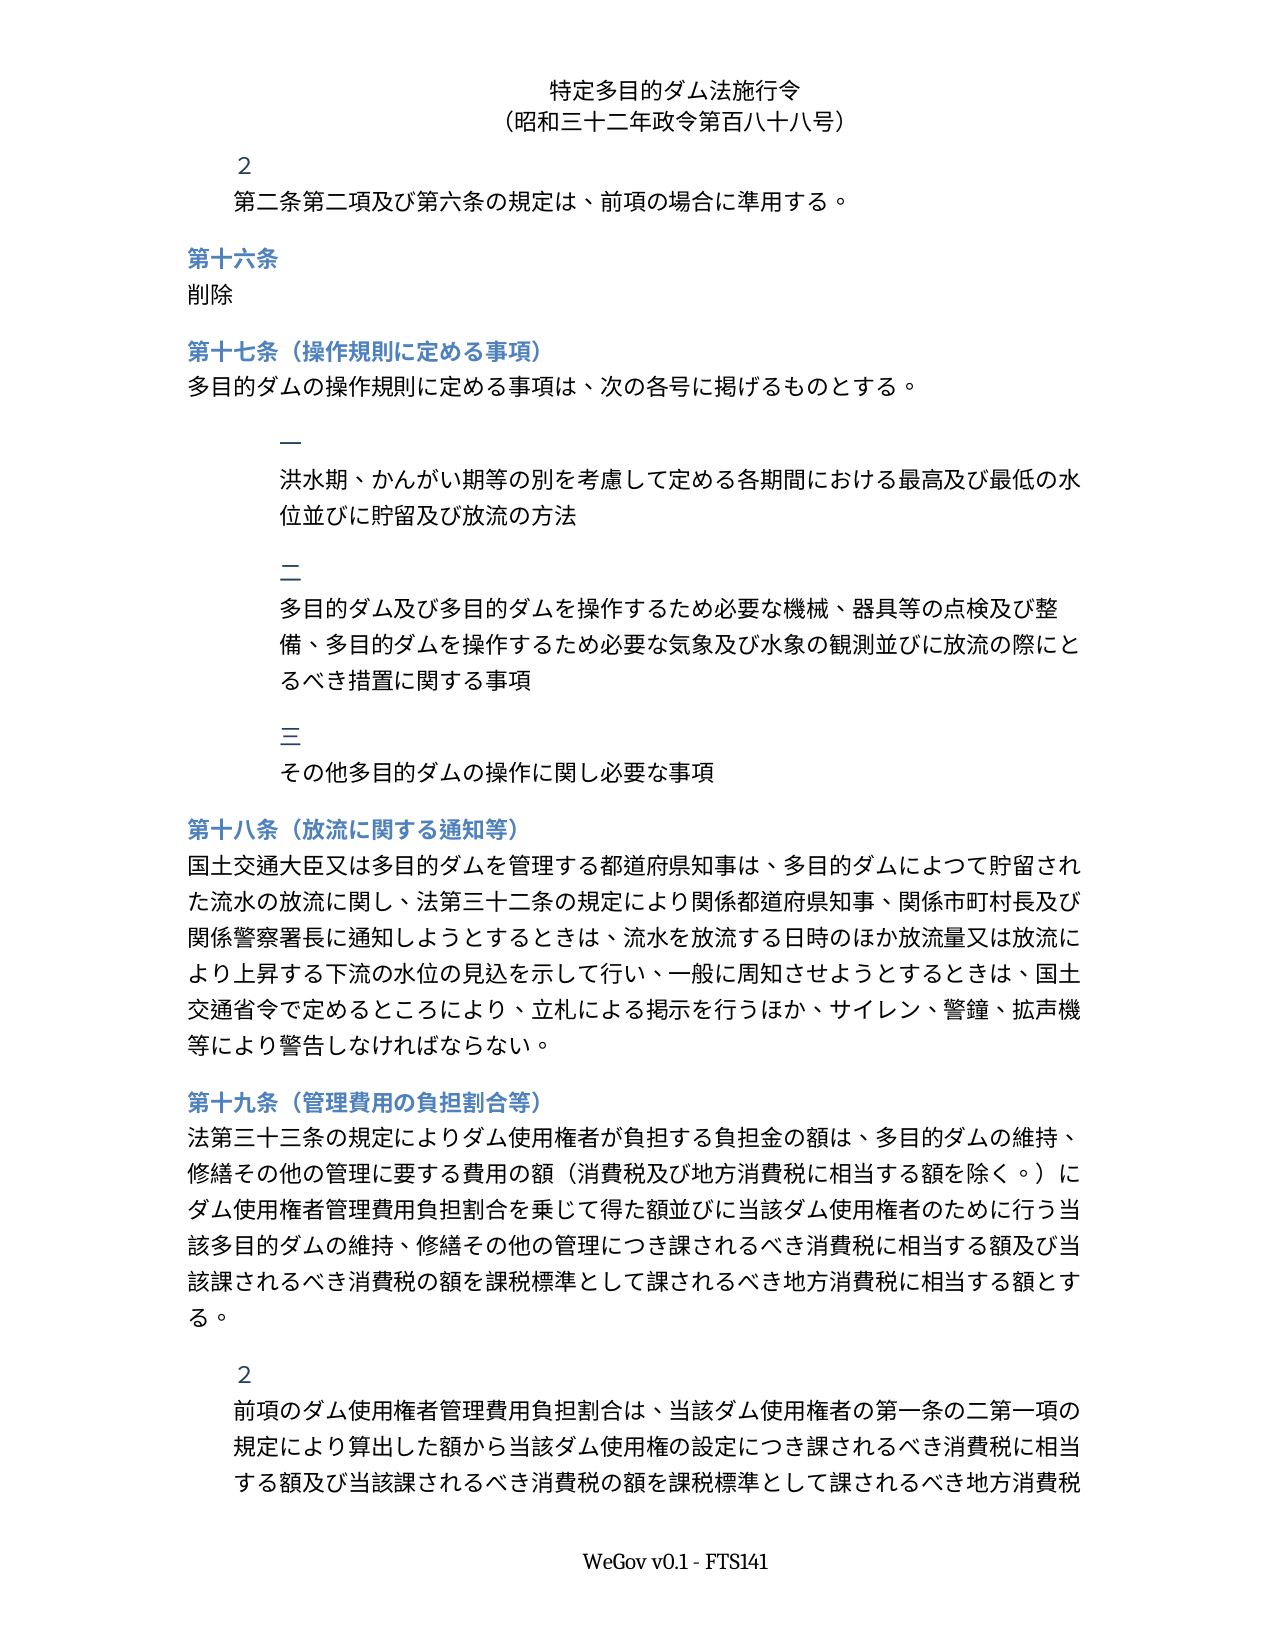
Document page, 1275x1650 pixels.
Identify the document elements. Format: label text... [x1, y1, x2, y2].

subtitle 三 [279, 721, 1087, 753]
subtitle 一 [279, 428, 1087, 459]
subtitle 第十七条（操作規則に定める事項） [187, 335, 1087, 367]
subtitle ２ [233, 1359, 1087, 1390]
text 法第三十三条の規定によりダム使用権者が負担する負担金の額は、多目的ダムの維持、修繕その他の管理に要する費用の額（消費税及び地方消費税に相当する額を除く。）にダム使用権者管理費用負担割合を乗じて得た額並びに当該ダム使用権者のために行う当該多目的ダムの維持、修繕その他の管理につき課されるべき消費税に相当する額及び当該課されるべき消費税の額を課税標準として課されるべき地方消費税に相当する額とする。 [187, 1122, 1087, 1333]
subtitle 二 [279, 557, 1087, 588]
text 削除 [187, 279, 1087, 310]
text 国土交通大臣又は多目的ダムを管理する都道府県知事は、多目的ダムによつて貯留された流水の放流に関し、法第三十二条の規定により関係都道府県知事、関係市町村長及び関係警察署長に通知しようとするときは、流水を放流する日時のほか放流量又は放流により上昇する下流の水位の見込を示して行い、一般に周知させようとするときは、国土交通省令で定めるところにより、立札による掲示を行うほか、サイレン、警鐘、拡声機等により警告しなければならない。 [187, 850, 1087, 1061]
subtitle ２ [233, 150, 1087, 181]
text 洪水期、かんがい期等の別を考慮して定める各期間における最高及び最低の水位並びに貯留及び放流の方法 [279, 464, 1087, 531]
subtitle 第十八条（放流に関する通知等） [187, 814, 1087, 845]
subtitle 第十九条（管理費用の負担割合等） [187, 1086, 1087, 1118]
subtitle 第十六条 [187, 243, 1087, 274]
text 多目的ダムの操作規則に定める事項は、次の各号に掲げるものとする。 [187, 371, 1087, 403]
text その他多目的ダムの操作に関し必要な事項 [279, 757, 1087, 788]
text 多目的ダム及び多目的ダムを操作するため必要な機械、器具等の点検及び整備、多目的ダムを操作するため必要な気象及び水象の観測並びに放流の際にとるべき措置に関する事項 [279, 593, 1087, 696]
text 第二条第二項及び第六条の規定は、前項の場合に準用する。 [233, 186, 1087, 217]
